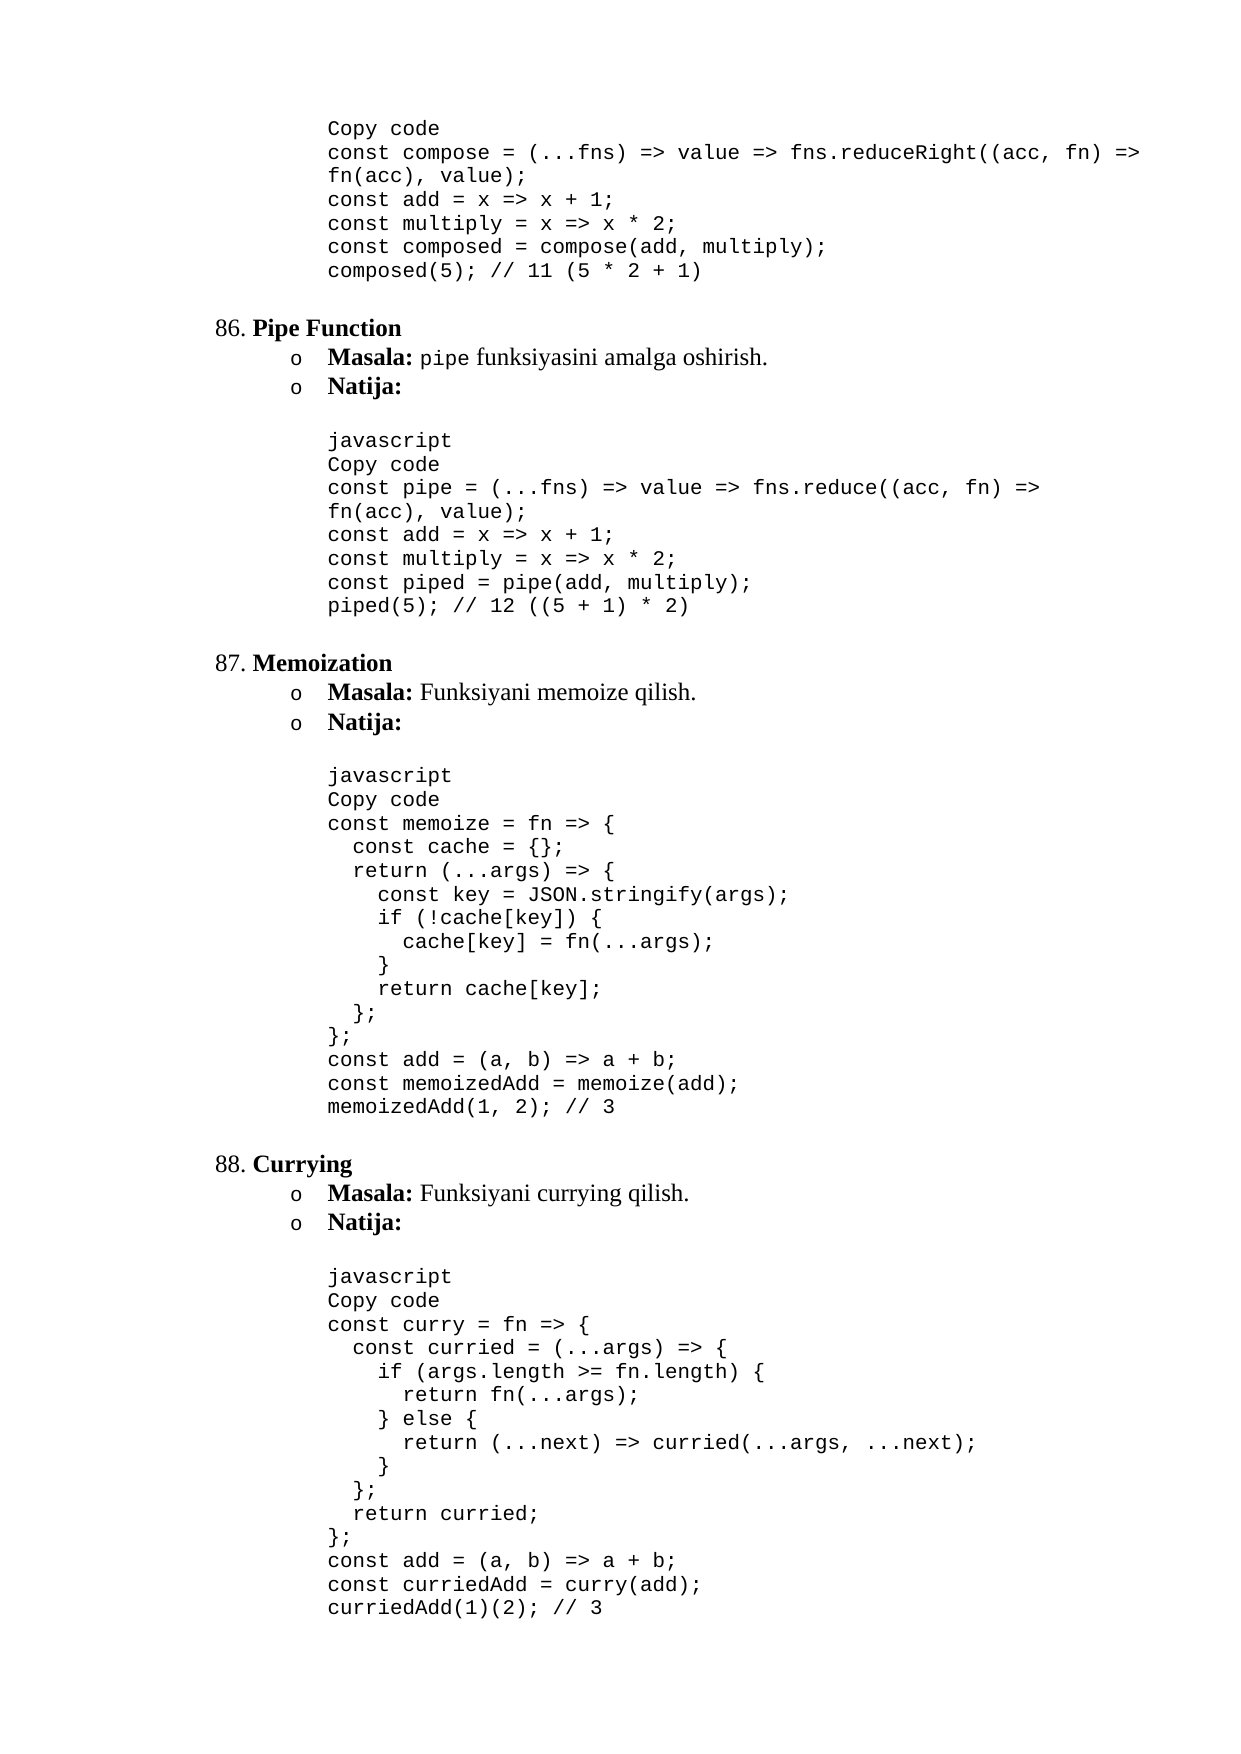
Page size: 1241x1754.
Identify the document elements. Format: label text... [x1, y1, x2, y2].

text }; [327, 1025, 1152, 1049]
text cache[key] = fn(...args); [327, 931, 1152, 954]
text const cache = {}; [327, 836, 1152, 860]
text } [327, 1455, 1152, 1479]
text const memoizedAdd = memoize(add); [327, 1073, 1152, 1096]
text const piped = pipe(add, multiply); [327, 572, 1152, 595]
text const key = JSON.stringify(args); [327, 883, 1152, 907]
text const compose = (...fns) => value => fns.reduceRight((acc, fn) => fn(acc), value); [327, 142, 1152, 189]
text } else { [327, 1408, 1152, 1432]
text memoizedAdd(1, 2); // 3 [327, 1096, 1152, 1120]
text const pipe = (...fns) => value => fns.reduce((acc, fn) => fn(acc), value); [327, 477, 1152, 524]
text return (...args) => { [327, 860, 1152, 883]
text return curried; [327, 1503, 1152, 1526]
text javascript [327, 765, 1152, 789]
list Memoization [215, 648, 1152, 677]
list Masala: Funksiyani currying qilish. [290, 1178, 1152, 1207]
text javascript [327, 430, 1152, 453]
text } [327, 954, 1152, 978]
text const add = x => x + 1; [327, 524, 1152, 548]
list Masala: Funksiyani memoize qilish. [290, 677, 1152, 707]
text if (!cache[key]) { [327, 907, 1152, 931]
text const add = x => x + 1; [327, 189, 1152, 213]
text }; [327, 1526, 1152, 1550]
text const curriedAdd = curry(add); [327, 1574, 1152, 1597]
list Masala: pipe funksiyasini amalga oshirish. [290, 342, 1152, 371]
text }; [327, 1479, 1152, 1503]
text composed(5); // 11 (5 * 2 + 1) [327, 260, 1152, 284]
text return (...next) => curried(...args, ...next); [327, 1432, 1152, 1455]
list Natija: [290, 371, 1152, 401]
text Copy code [327, 1290, 1152, 1313]
text piped(5); // 12 ((5 + 1) * 2) [327, 595, 1152, 619]
text Copy code [327, 453, 1152, 477]
list Natija: [290, 707, 1152, 736]
text return cache[key]; [327, 978, 1152, 1002]
text curriedAdd(1)(2); // 3 [327, 1597, 1152, 1621]
text const memoize = fn => { [327, 813, 1152, 836]
text const curry = fn => { [327, 1313, 1152, 1337]
list Natija: [290, 1207, 1152, 1237]
text const multiply = x => x * 2; [327, 213, 1152, 236]
text return fn(...args); [327, 1384, 1152, 1408]
text const multiply = x => x * 2; [327, 548, 1152, 572]
text javascript [327, 1266, 1152, 1290]
text const curried = (...args) => { [327, 1337, 1152, 1361]
text Copy code [327, 789, 1152, 813]
text }; [327, 1002, 1152, 1025]
list Pipe Function [215, 313, 1152, 342]
text if (args.length >= fn.length) { [327, 1361, 1152, 1384]
text const add = (a, b) => a + b; [327, 1550, 1152, 1574]
text const add = (a, b) => a + b; [327, 1049, 1152, 1073]
list Currying [215, 1149, 1152, 1178]
text const composed = compose(add, multiply); [327, 236, 1152, 260]
text Copy code [327, 118, 1152, 142]
